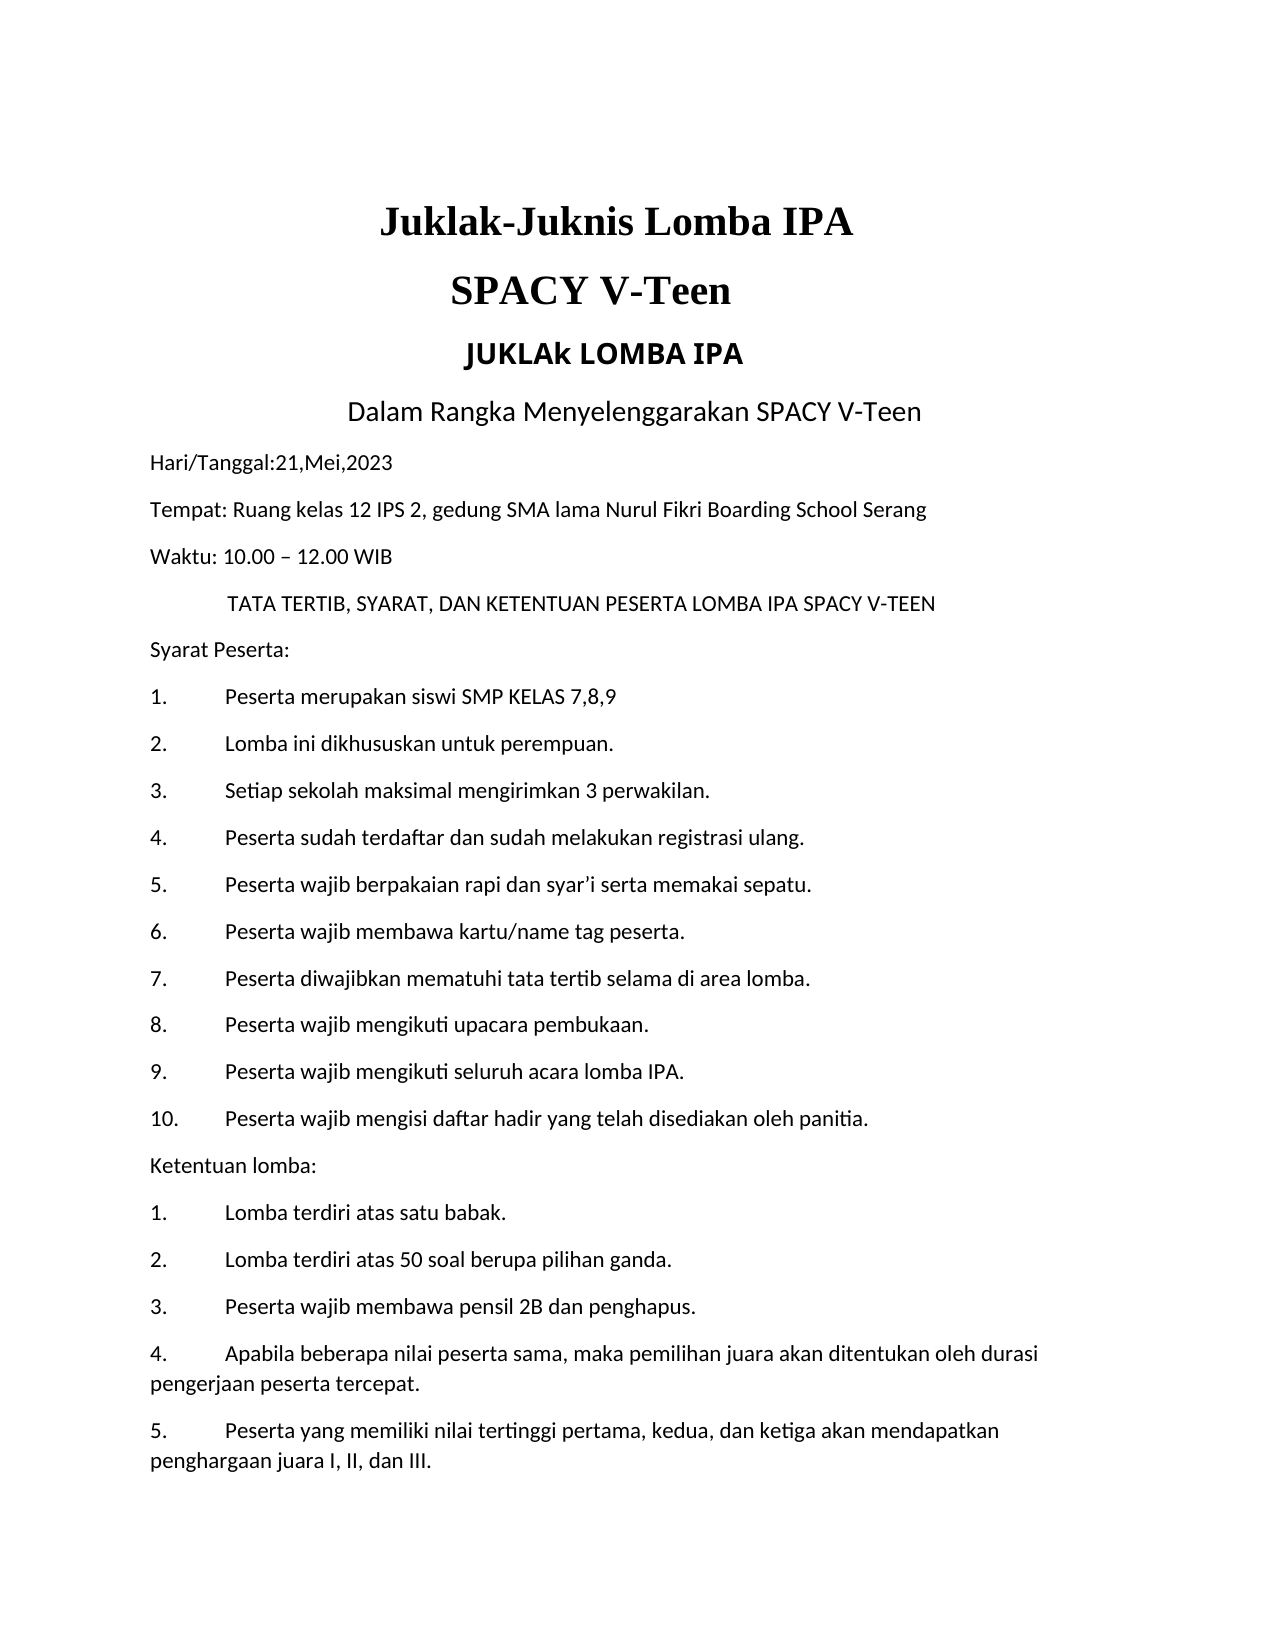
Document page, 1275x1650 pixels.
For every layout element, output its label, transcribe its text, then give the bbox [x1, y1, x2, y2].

text 10. Peserta wajib mengisi daftar hadir yang telah disediakan oleh panitia. [150, 1104, 1125, 1132]
text Tempat: Ruang kelas 12 IPS 2, gedung SMA lama Nurul Fikri Boarding School Serang [150, 495, 1125, 523]
text Hari/Tanggal:21,Mei,2023 [150, 448, 1125, 476]
text JUKLAk LOMBA IPA [150, 333, 1125, 373]
text 8. Peserta wajib mengikuti upacara pembukaan. [150, 1011, 1125, 1039]
text 5. Peserta yang memiliki nilai tertinggi pertama, kedua, dan ketiga akan mendapatkan penghargaan juara I, II, dan III. [150, 1416, 1125, 1474]
text 3. Setiap sekolah maksimal mengirimkan 3 perwakilan. [150, 776, 1125, 804]
text Juklak-Juknis Lomba IPA [150, 197, 1125, 245]
text SPACY V-Teen [150, 265, 1125, 313]
text Dalam Rangka Menyelenggarakan SPACY V-Teen [150, 393, 1125, 429]
text 9. Peserta wajib mengikuti seluruh acara lomba IPA. [150, 1057, 1125, 1086]
text 2. Lomba terdiri atas 50 soal berupa pilihan ganda. [150, 1245, 1125, 1273]
text Ketentuan lomba: [150, 1151, 1125, 1179]
text Waktu: 10.00 – 12.00 WIB [150, 542, 1125, 570]
text TATA TERTIB, SYARAT, DAN KETENTUAN PESERTA LOMBA IPA SPACY V-TEEN [150, 589, 1125, 617]
text 1. Lomba terdiri atas satu babak. [150, 1198, 1125, 1226]
text 4. Peserta sudah terdaftar dan sudah melakukan registrasi ulang. [150, 823, 1125, 851]
text 2. Lomba ini dikhususkan untuk perempuan. [150, 729, 1125, 757]
text 3. Peserta wajib membawa pensil 2B dan penghapus. [150, 1292, 1125, 1320]
text 4. Apabila beberapa nilai peserta sama, maka pemilihan juara akan ditentukan oleh durasi pengerjaan peserta tercepat. [150, 1339, 1125, 1397]
text 6. Peserta wajib membawa kartu/name tag peserta. [150, 917, 1125, 945]
text 5. Peserta wajib berpakaian rapi dan syar’i serta memakai sepatu. [150, 870, 1125, 898]
text 1. Peserta merupakan siswi SMP KELAS 7,8,9 [150, 682, 1125, 711]
text 7. Peserta diwajibkan mematuhi tata tertib selama di area lomba. [150, 964, 1125, 992]
text Syarat Peserta: [150, 636, 1125, 664]
